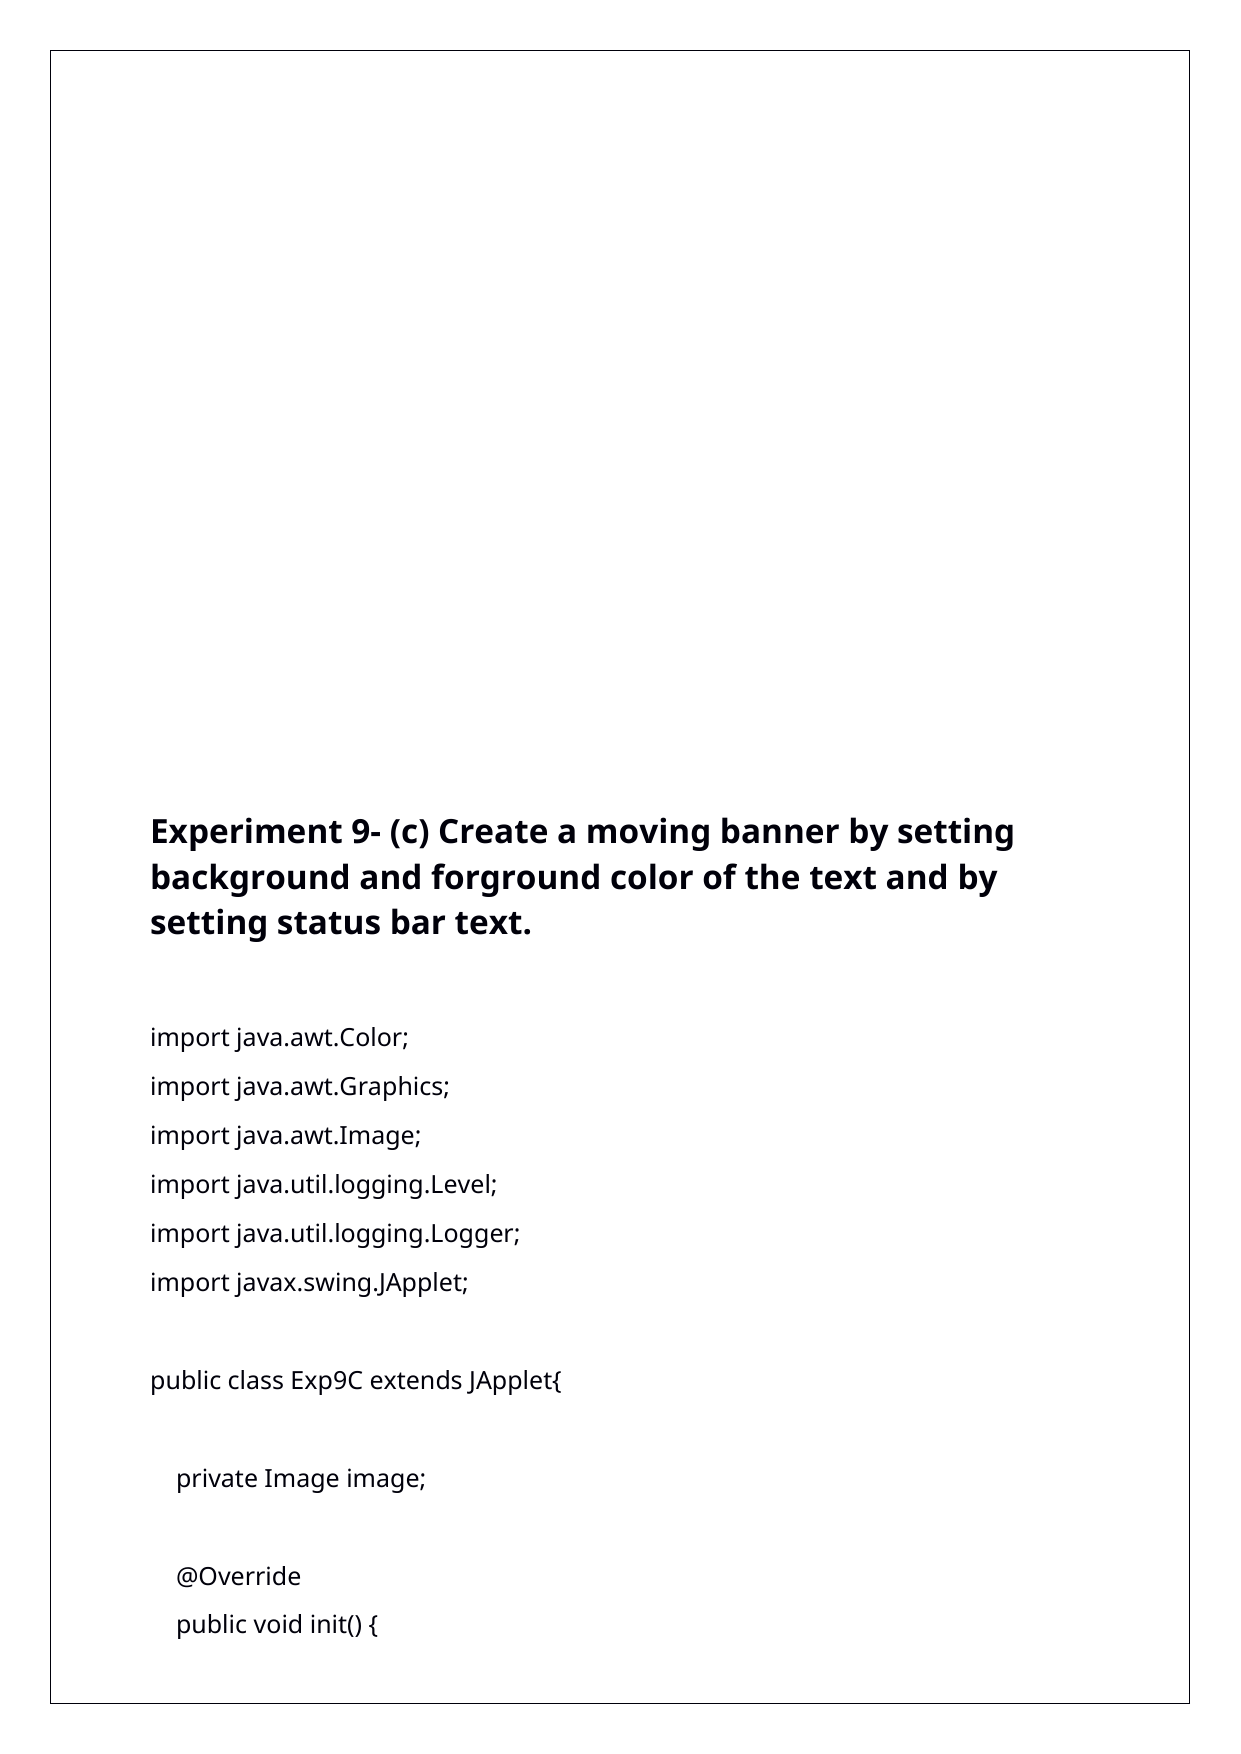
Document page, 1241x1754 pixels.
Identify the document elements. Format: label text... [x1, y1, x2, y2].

text import java.awt.Image; [150, 1117, 1090, 1152]
text import java.awt.Graphics; [150, 1068, 1090, 1103]
text import java.util.logging.Logger; [150, 1215, 1090, 1249]
text import javax.swing.JApplet; [150, 1264, 1090, 1298]
text Experiment 9- (c) Create a moving banner by setting background and forground color of the text and by setting status bar text. [150, 808, 1090, 944]
text private Image image; [150, 1460, 1090, 1494]
text import java.util.logging.Level; [150, 1166, 1090, 1201]
text public void init() { [150, 1607, 1090, 1641]
text import java.awt.Color; [150, 1019, 1090, 1054]
text public class Exp9C extends JApplet{ [150, 1362, 1090, 1396]
text @Override [150, 1558, 1090, 1592]
